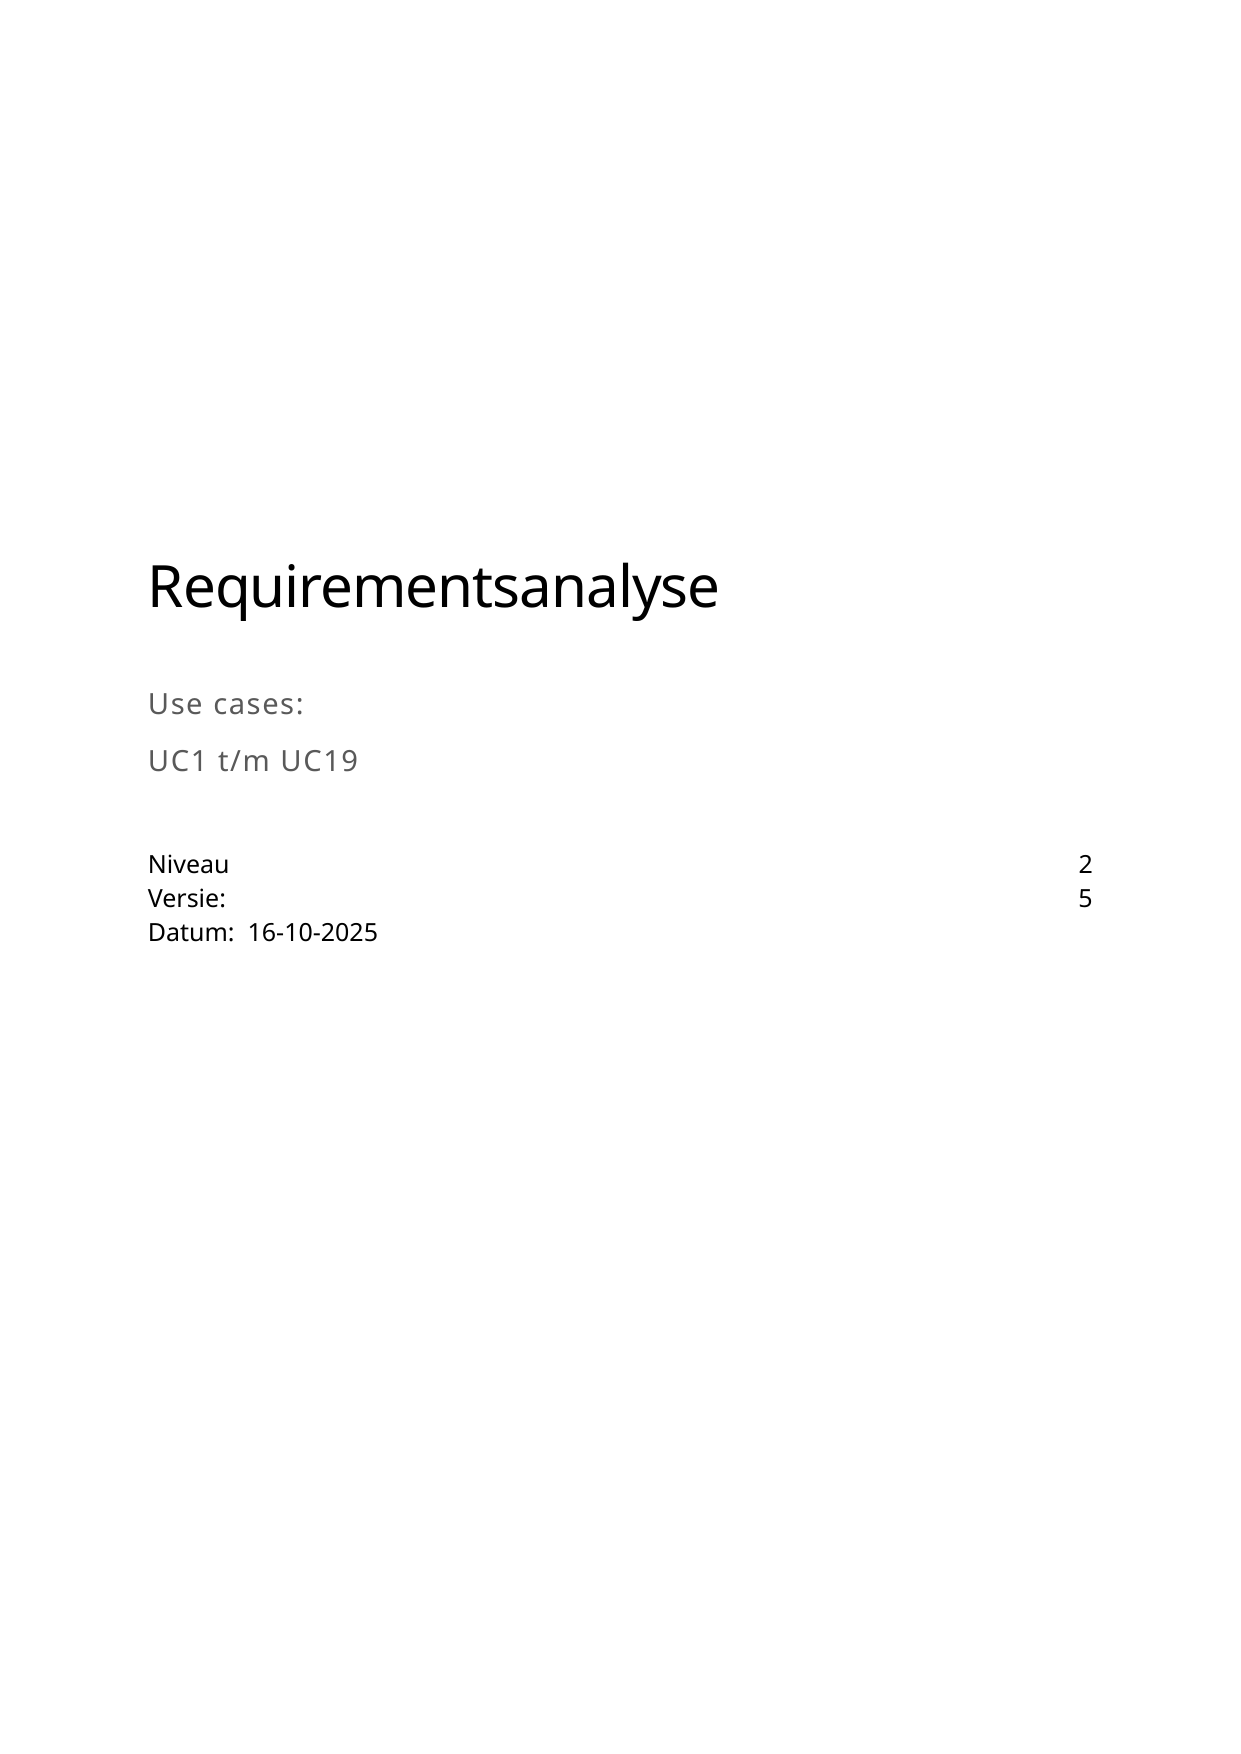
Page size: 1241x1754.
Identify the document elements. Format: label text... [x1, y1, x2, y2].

text UC1 t/m UC19 [148, 740, 1093, 779]
title Requirementsanalyse [148, 545, 1093, 624]
text Use cases: [148, 683, 1093, 723]
text Niveau 2 Versie: 5 Datum: 16-10-2025 [148, 847, 1093, 949]
